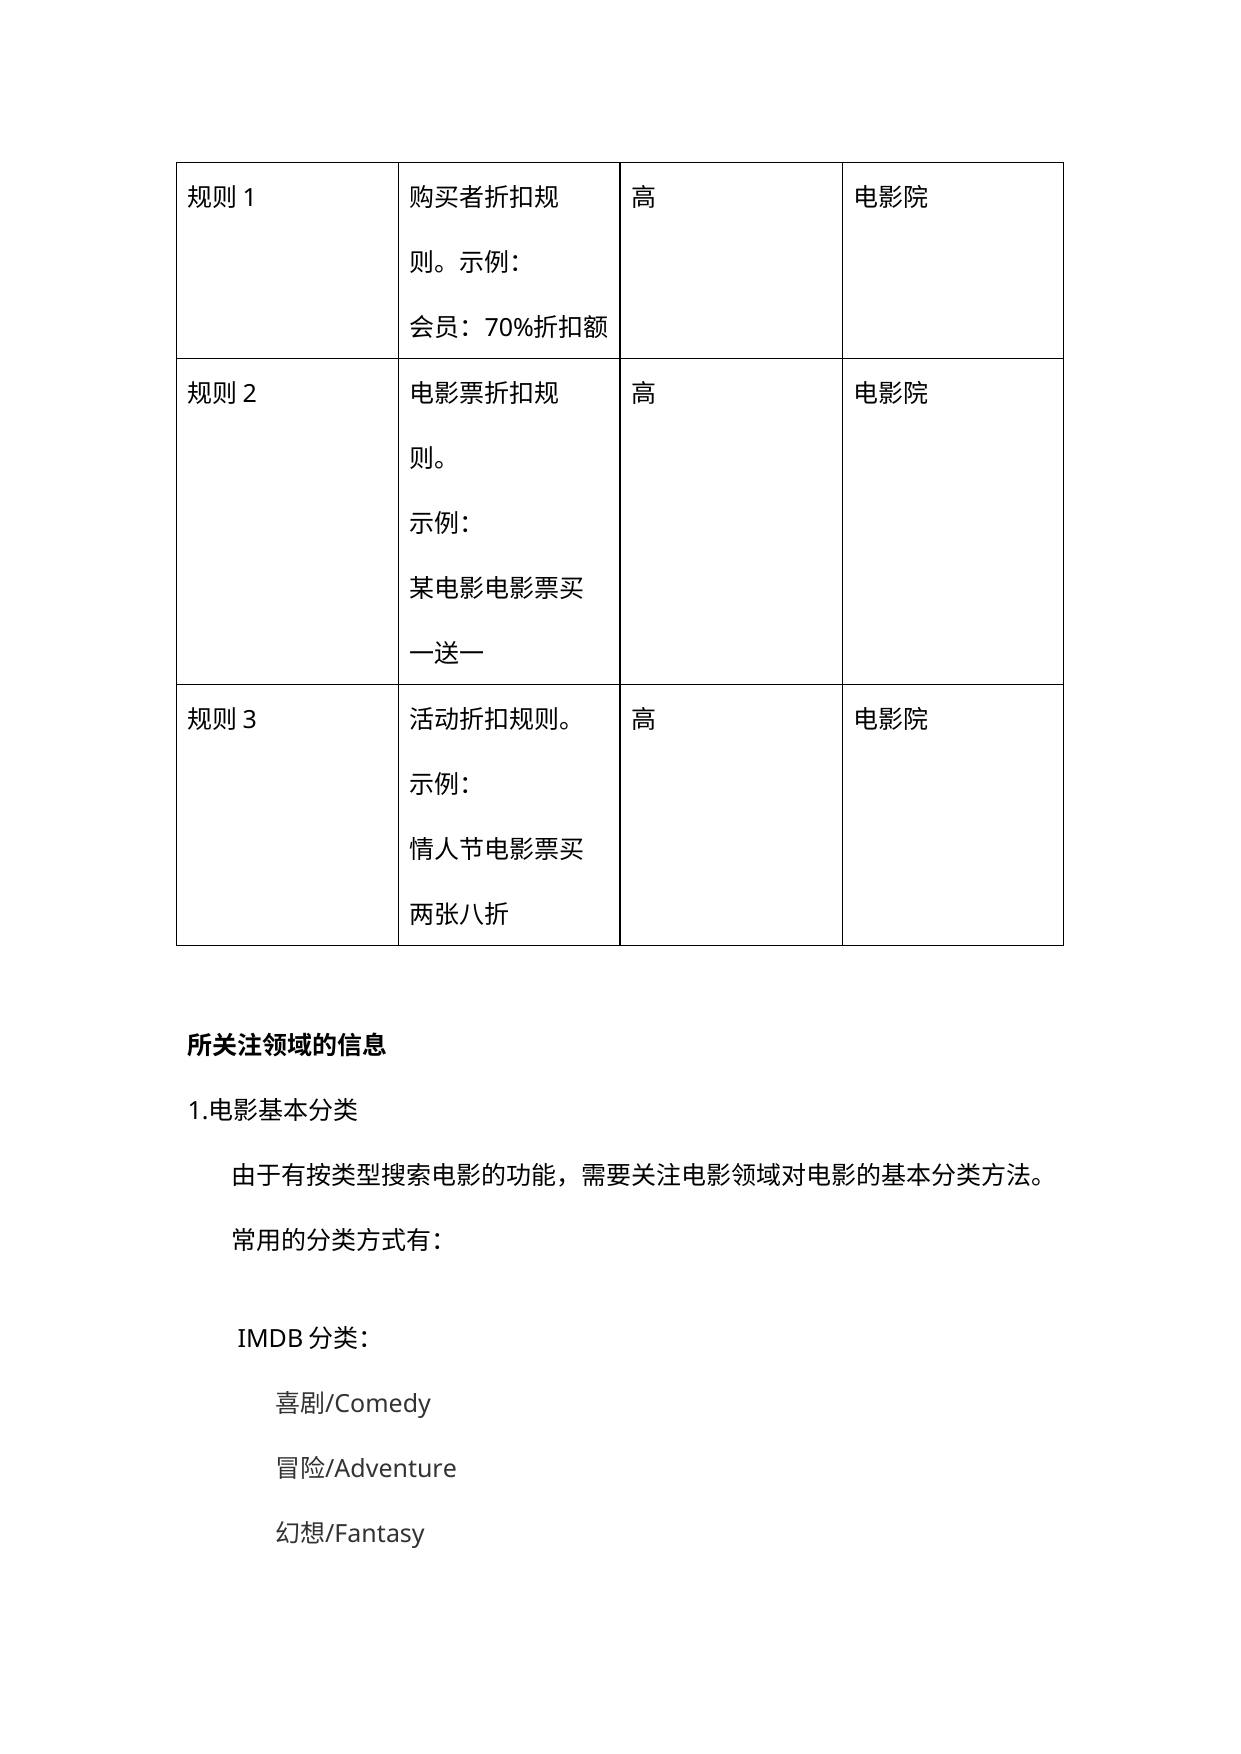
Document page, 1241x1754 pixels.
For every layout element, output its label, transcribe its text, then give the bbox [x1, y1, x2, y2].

text IMDB分类： [187, 1304, 1053, 1369]
table_cell 规则2 [177, 359, 398, 684]
table_cell 电影院 [843, 685, 1063, 945]
table_cell 高 [621, 359, 842, 684]
table_cell 高 [621, 685, 842, 945]
table_cell 活动折扣规则。 示例： 情人节电影票买两张八折 [399, 685, 619, 945]
table_cell 电影院 [843, 163, 1063, 358]
text 常用的分类方式有： [187, 1206, 1053, 1271]
table_cell 电影院 [843, 359, 1063, 684]
text 由于有按类型搜索电影的功能，需要关注电影领域对电影的基本分类方法。 [187, 1141, 1053, 1206]
table_cell 电影票折扣规则。 示例： 某电影电影票买一送一 [399, 359, 619, 684]
list 电影基本分类 [187, 1076, 1053, 1141]
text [275, 1369, 1053, 1564]
text 所关注领域的信息 [187, 1011, 1053, 1076]
table_cell 购买者折扣规则。示例： 会员：70%折扣额 [399, 163, 619, 358]
table_cell 高 [621, 163, 842, 358]
table_cell 规则1 [177, 163, 398, 358]
table_cell 规则3 [177, 685, 398, 945]
